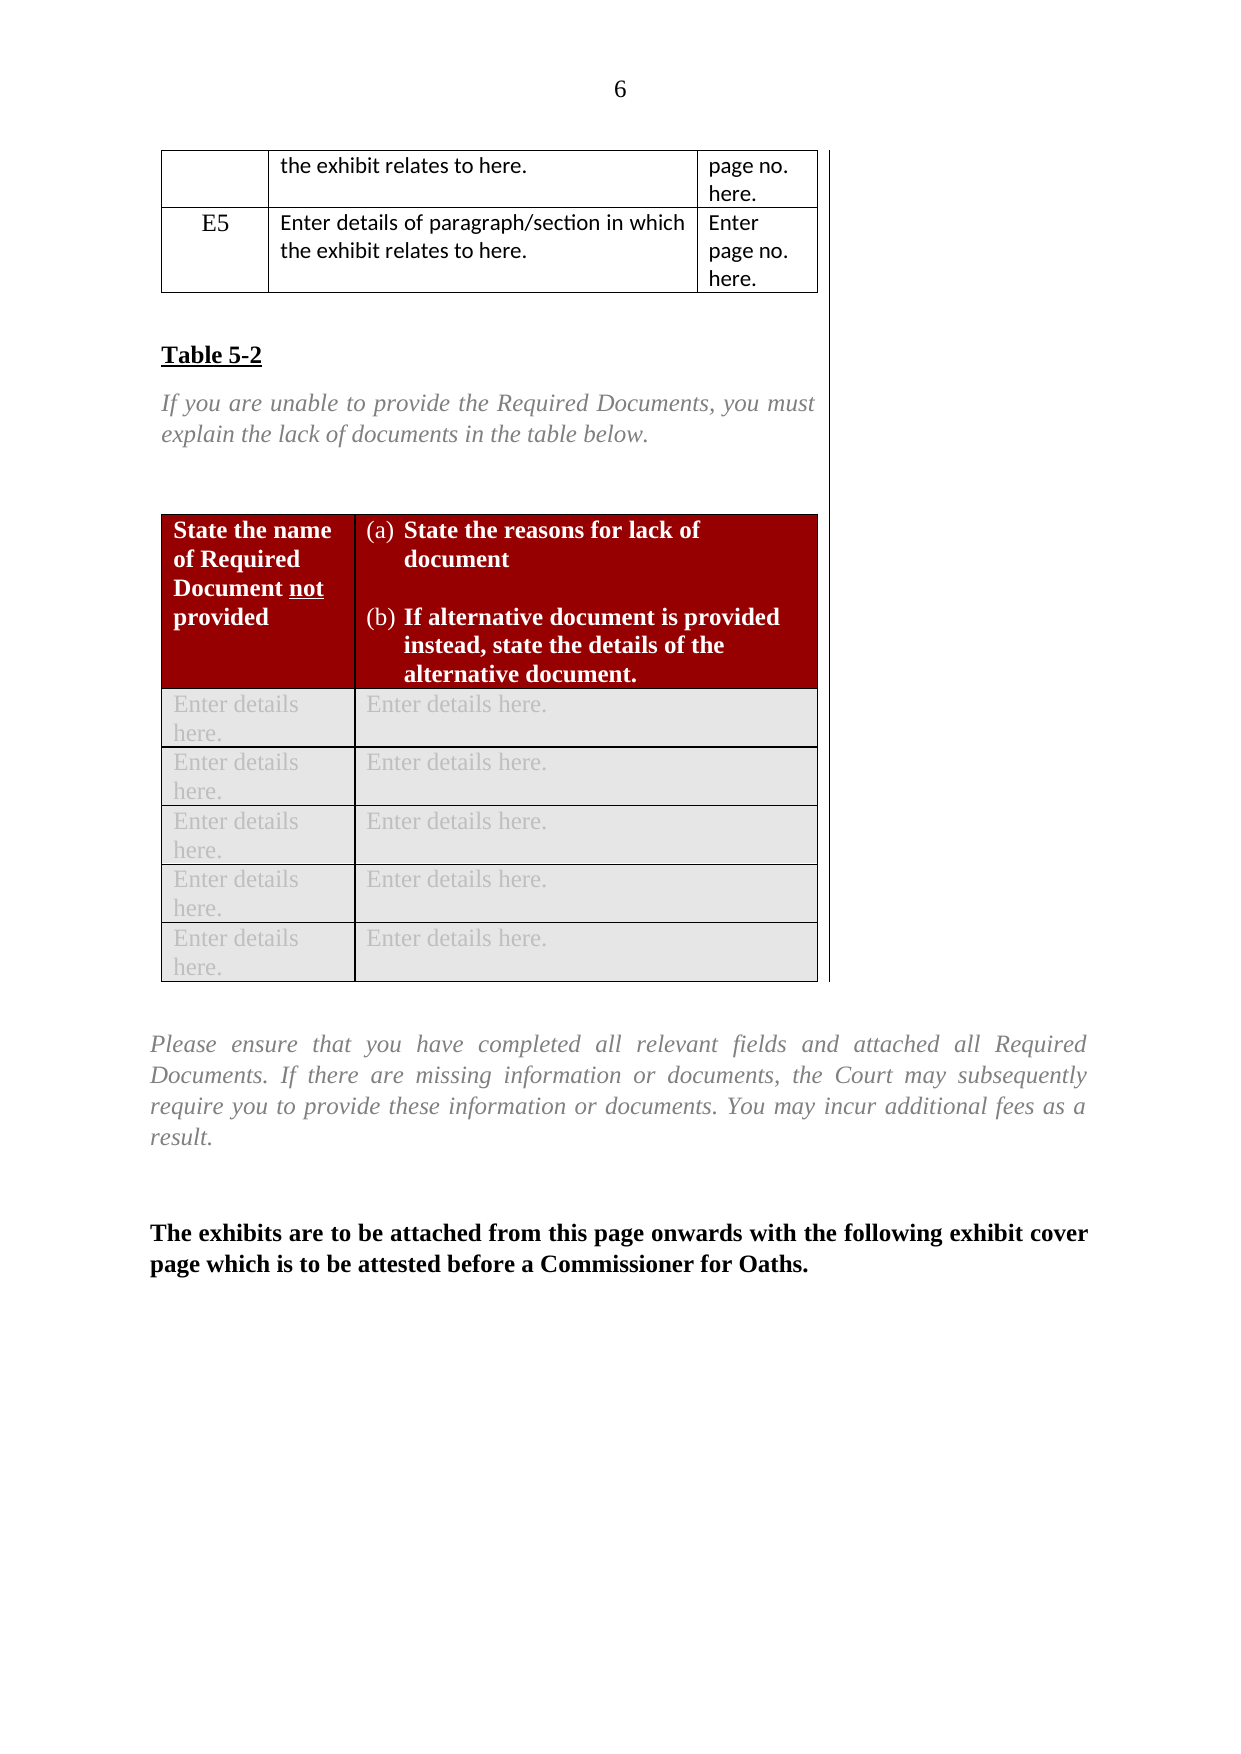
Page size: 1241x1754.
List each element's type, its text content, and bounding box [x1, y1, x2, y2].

table_cell Table 5-2 If you are unable to provide the Required Documents, you must explain the lack of documents in the table below. [150, 150, 829, 982]
text The exhibits are to be attached from this page onwards with the following exhibit cover page which is to be attested before a Commissioner for Oaths. [150, 1218, 1090, 1278]
text Please ensure that you have completed all relevant fields and attached all Required Documents. If there are missing information or documents, the Court may subsequently require you to provide these information or documents. You may incur additional fees as a result. [150, 1029, 1090, 1151]
